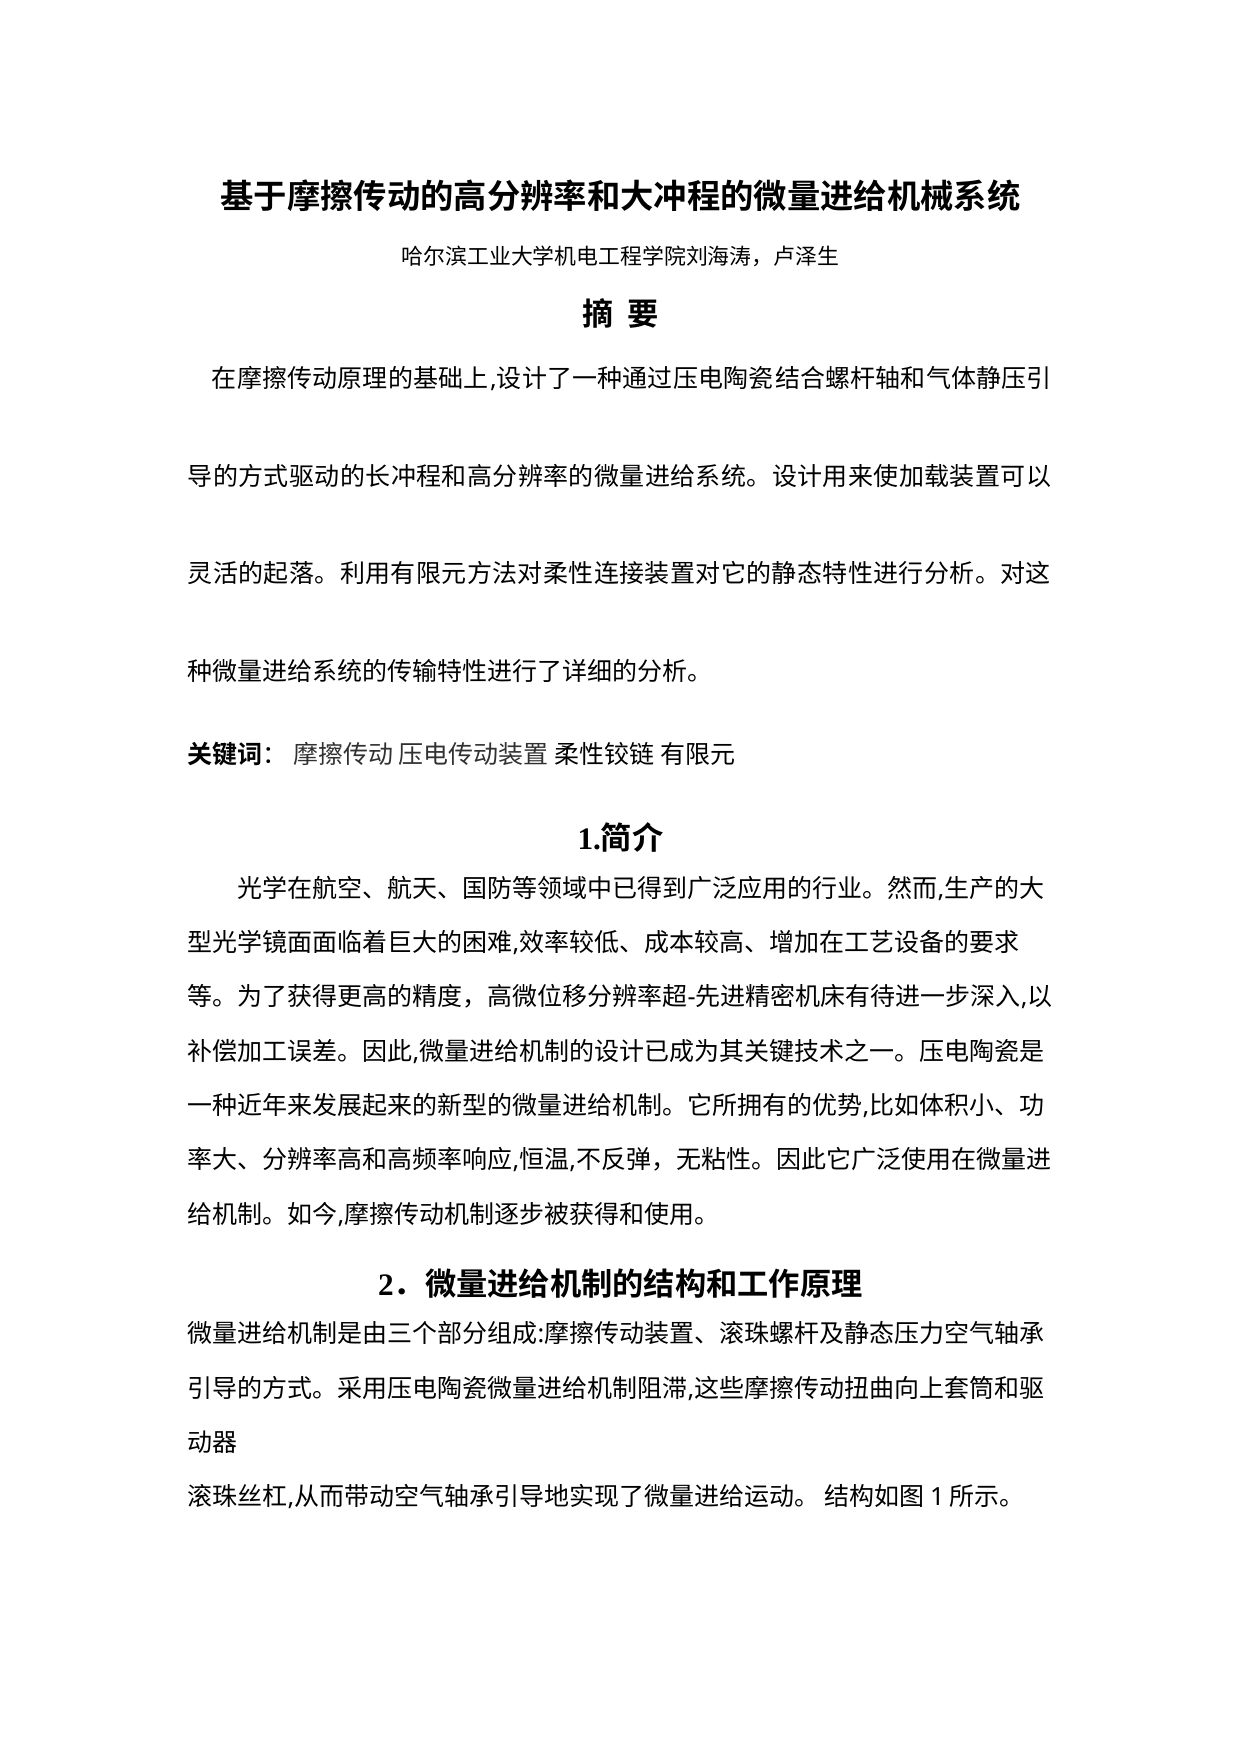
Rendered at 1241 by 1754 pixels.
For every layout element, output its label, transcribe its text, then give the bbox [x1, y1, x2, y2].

text 滚珠丝杠,从而带动空气轴承引导地实现了微量进给运动。 结构如图1所示。 [187, 1477, 1053, 1513]
text 哈尔滨工业大学机电工程学院刘海涛，卢泽生 [187, 239, 1053, 271]
text 关键词： 摩擦传动 压电传动装置 柔性铰链 有限元 [187, 720, 1053, 785]
subtitle 1.简介 [187, 803, 1053, 868]
subtitle 2．微量进给机制的结构和工作原理 [187, 1249, 1053, 1314]
text 基于摩擦传动的高分辨率和大冲程的微量进给机械系统 [187, 162, 1053, 227]
text 在摩擦传动原理的基础上,设计了一种通过压电陶瓷结合螺杆轴和气体静压引导的方式驱动的长冲程和高分辨率的微量进给系统。设计用来使加载装置可以灵活的起落。利用有限元方法对柔性连接装置对它的静态特性进行分析。对这种微量进给系统的传输特性进行了详细的分析。 [187, 344, 1053, 702]
text 微量进给机制是由三个部分组成:摩擦传动装置、滚珠螺杆及静态压力空气轴承引导的方式。采用压电陶瓷微量进给机制阻滞,这些摩擦传动扭曲向上套筒和驱动器 [187, 1314, 1053, 1459]
subtitle 摘 要 [187, 279, 1053, 344]
text 光学在航空、航天、国防等领域中已得到广泛应用的行业。然而,生产的大型光学镜面面临着巨大的困难,效率较低、成本较高、增加在工艺设备的要求等。为了获得更高的精度，高微位移分辨率超-先进精密机床有待进一步深入,以补偿加工误差。因此,微量进给机制的设计已成为其关键技术之一。压电陶瓷是一种近年来发展起来的新型的微量进给机制。它所拥有的优势,比如体积小、功率大、分辨率高和高频率响应,恒温,不反弹，无粘性。因此它广泛使用在微量进给机制。如今,摩擦传动机制逐步被获得和使用。 [187, 868, 1053, 1231]
